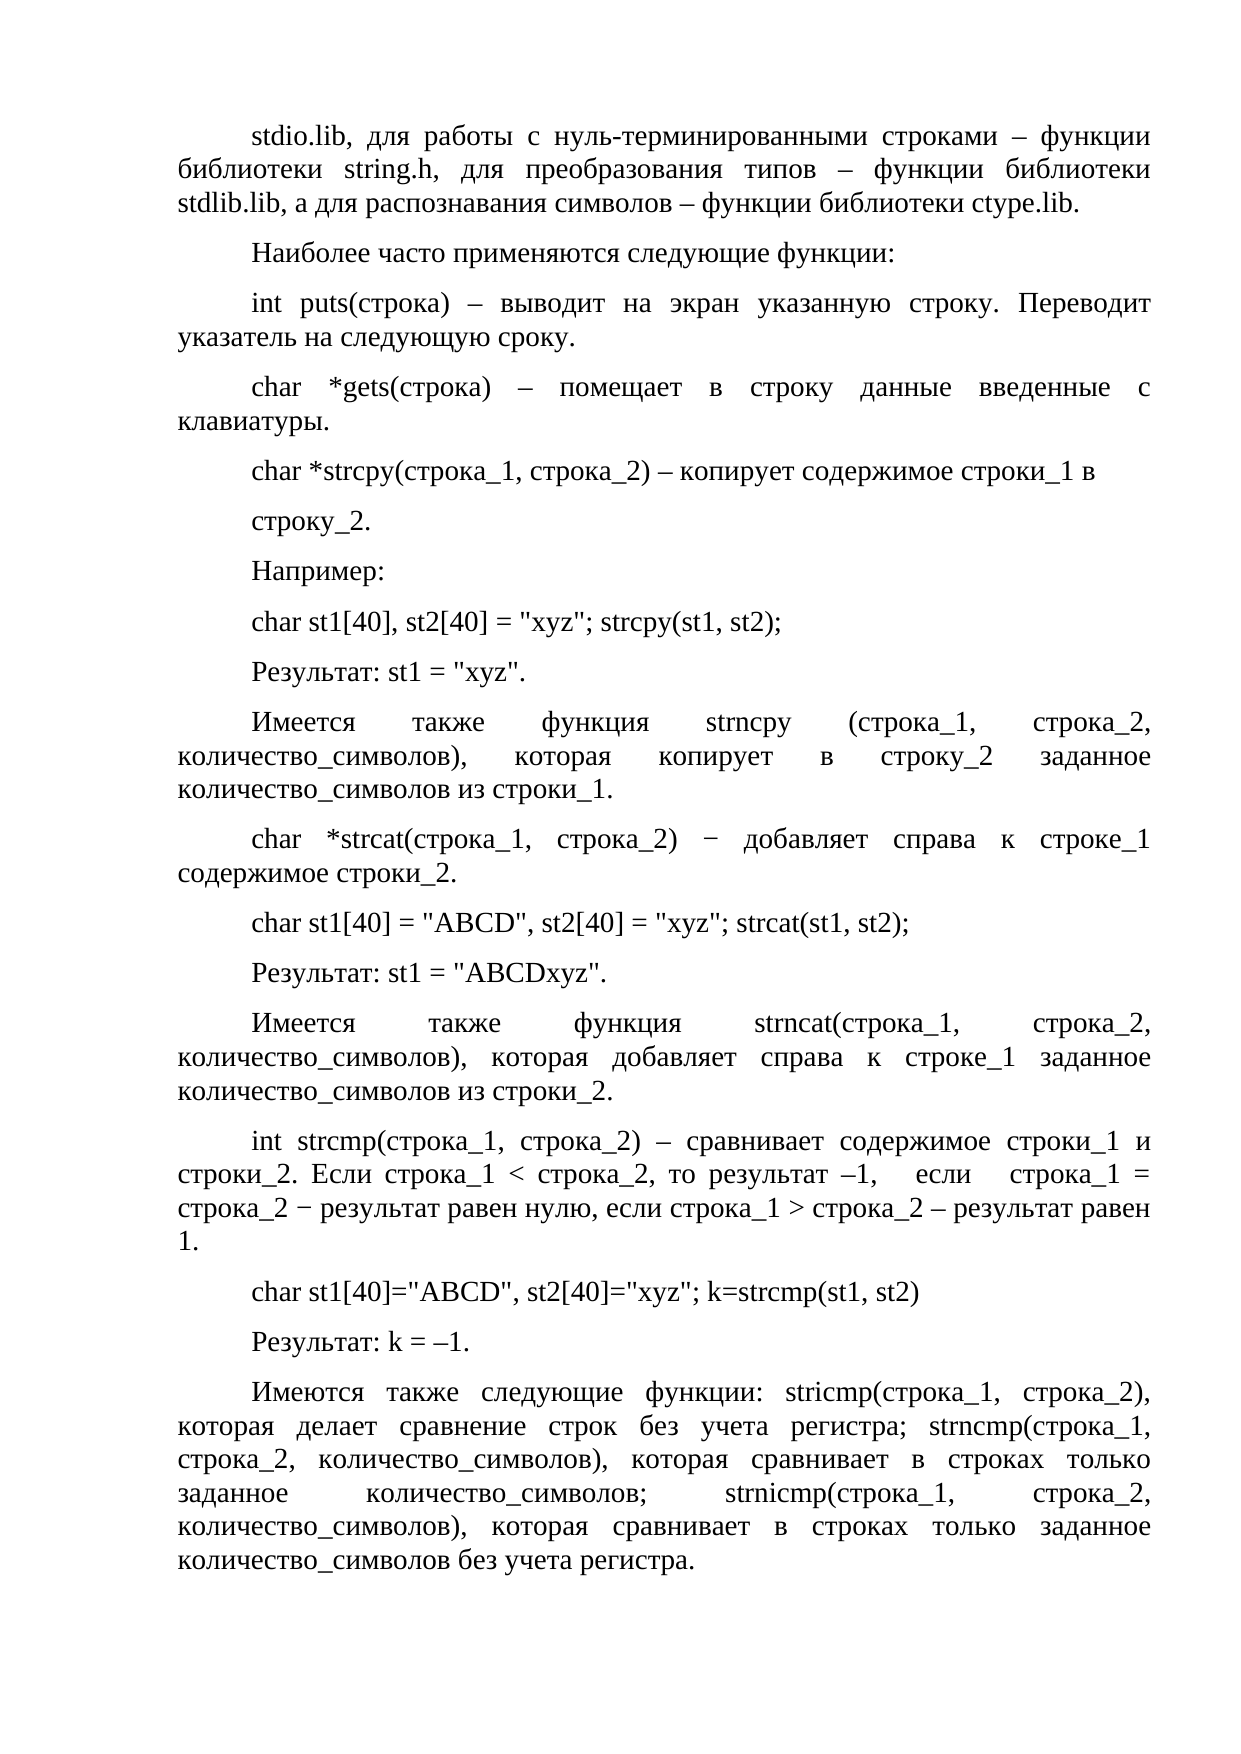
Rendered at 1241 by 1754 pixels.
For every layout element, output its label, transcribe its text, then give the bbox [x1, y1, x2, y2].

text char st1[40]="ABCD", st2[40]="xyz"; k=strcmp(st1, st2) [177, 1274, 1152, 1307]
text char *strcpy(строка_1, строка_2) – копирует содержимое строки_1 в [177, 453, 1152, 487]
text int puts(строка) – выводит на экран указанную строку. Переводит указатель на следующую сроку. [177, 286, 1152, 353]
text Имеется также функция strncat(строка_1, строка_2, количество_символов), которая добавляет справа к строке_1 заданное количество_символов из строки_2. [177, 1006, 1152, 1106]
text Наиболее часто применяются следующие функции: [177, 235, 1152, 269]
text stdio.lib, для работы с нуль-терминированными строками – функции библиотеки string.h, для преобразования типов – функции библиотеки stdlib.lib, а для распознавания символов – функции библиотеки ctype.lib. [177, 118, 1152, 219]
text char st1[40], st2[40] = "xyz"; strcpy(st1, st2); [177, 604, 1152, 637]
text char *strcat(строка_1, строка_2) − добавляет справа к строке_1 содержимое строки_2. [177, 821, 1152, 888]
text Результат: k = –1. [177, 1324, 1152, 1357]
text Результат: st1 = "ABCDxyz". [177, 955, 1152, 989]
text Например: [177, 553, 1152, 587]
text Результат: st1 = "xyz". [177, 654, 1152, 687]
text char *gets(строка) – помещает в строку данные введенные с клавиатуры. [177, 369, 1152, 436]
text Имеется также функция strncpy (строка_1, строка_2, количество_символов), которая копирует в строку_2 заданное количество_символов из строки_1. [177, 704, 1152, 805]
text Имеются также следующие функции: stricmp(строка_1, строка_2), которая делает сравнение строк без учета регистра; strncmp(строка_1, строка_2, количество_символов), которая сравнивает в строках только заданное количество_символов; strnicmp(строка_1, строка_2, количество_символов), которая сравнивает в строках только заданное количество_символов без учета регистра. [177, 1374, 1152, 1575]
text строку_2. [177, 503, 1152, 537]
text char st1[40] = "ABCD", st2[40] = "xyz"; strcat(st1, st2); [177, 905, 1152, 939]
text int strcmp(строка_1, строка_2) – сравнивает содержимое строки_1 и строки_2. Если строка_1 < строка_2, то результат –1, если строка_1 = строка_2 − результат равен нулю, если строка_1 > строка_2 – результат равен 1. [177, 1123, 1152, 1257]
